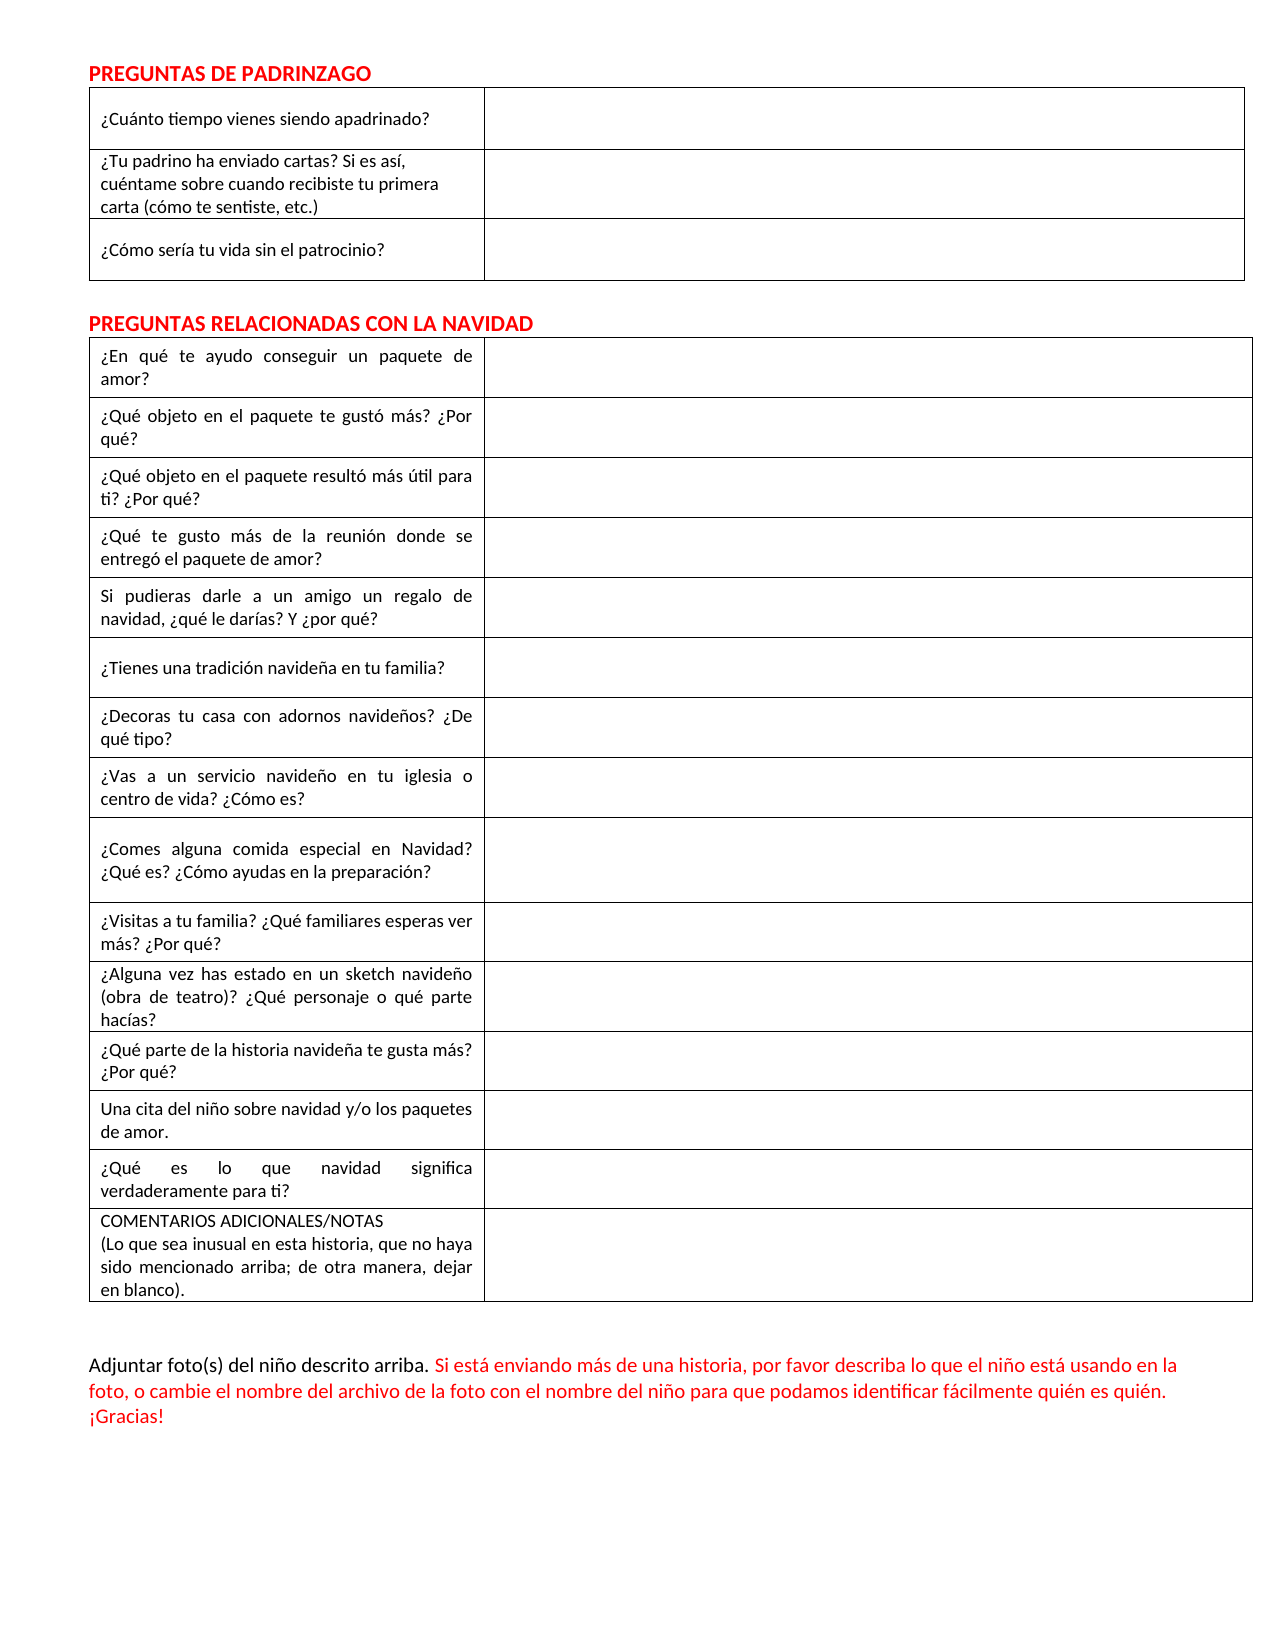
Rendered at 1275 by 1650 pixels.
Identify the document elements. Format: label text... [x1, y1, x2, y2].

table_cell [485, 398, 1252, 457]
table_cell ¿Qué objeto en el paquete te gustó más? ¿Por qué? [90, 398, 484, 457]
table_cell COMENTARIOS ADICIONALES/NOTAS (Lo que sea inusual en esta historia, que no haya sido mencionado arriba; de otra manera, dejar en blanco). [90, 1209, 484, 1301]
table_cell ¿Qué es lo que navidad significa verdaderamente para ti? [90, 1150, 484, 1208]
table_cell ¿Cómo sería tu vida sin el patrocinio? [90, 219, 484, 280]
table_cell ¿Tienes una tradición navideña en tu familia? [90, 638, 484, 697]
table_header [485, 338, 1252, 397]
table_cell Si pudieras darle a un amigo un regalo de navidad, ¿qué le darías? Y ¿por qué? [90, 578, 484, 637]
table_cell ¿Decoras tu casa con adornos navideños? ¿De qué tipo? [90, 698, 484, 757]
table_cell [485, 578, 1252, 637]
text PREGUNTAS DE PADRINZAGO [89, 59, 1216, 87]
table_cell [485, 150, 1244, 218]
table_cell [485, 1032, 1252, 1090]
table_header ¿Cuánto tiempo vienes siendo apadrinado? [90, 88, 484, 148]
table_cell [485, 962, 1252, 1031]
table_cell Una cita del niño sobre navidad y/o los paquetes de amor. [90, 1091, 484, 1149]
table_cell [485, 219, 1244, 280]
table_cell [485, 758, 1252, 817]
table_cell [485, 638, 1252, 697]
table_cell [485, 518, 1252, 577]
table_cell [485, 1209, 1252, 1301]
table_header [485, 88, 1244, 148]
table_header ¿En qué te ayudo conseguir un paquete de amor? [90, 338, 484, 397]
text PREGUNTAS RELACIONADAS CON LA NAVIDAD [89, 309, 1216, 337]
table_cell [485, 903, 1252, 961]
table_cell [485, 458, 1252, 517]
table_cell ¿Vas a un servicio navideño en tu iglesia o centro de vida? ¿Cómo es? [90, 758, 484, 817]
table_cell [485, 698, 1252, 757]
table_cell ¿Alguna vez has estado en un sketch navideño (obra de teatro)? ¿Qué personaje o qué parte hacías? [90, 962, 484, 1031]
table_cell ¿Qué te gusto más de la reunión donde se entregó el paquete de amor? [90, 518, 484, 577]
table_cell [485, 1150, 1252, 1208]
table_cell [485, 1091, 1252, 1149]
table_cell ¿Qué parte de la historia navideña te gusta más? ¿Por qué? [90, 1032, 484, 1090]
table_cell ¿Visitas a tu familia? ¿Qué familiares esperas ver más? ¿Por qué? [90, 903, 484, 961]
text Adjuntar foto(s) del niño descrito arriba. Si está enviando más de una historia, por favor describa lo que el niño está usando en la foto, o cambie el nombre del archivo de la foto con el nombre del niño para que podamos identificar fácilmente quién es quién. ¡Gracias! [89, 1352, 1216, 1429]
table_cell [485, 818, 1252, 902]
table_cell ¿Comes alguna comida especial en Navidad? ¿Qué es? ¿Cómo ayudas en la preparación? [90, 818, 484, 902]
table_cell ¿Tu padrino ha enviado cartas? Si es así, cuéntame sobre cuando recibiste tu primera carta (cómo te sentiste, etc.) [90, 150, 484, 218]
table_cell ¿Qué objeto en el paquete resultó más útil para ti? ¿Por qué? [90, 458, 484, 517]
